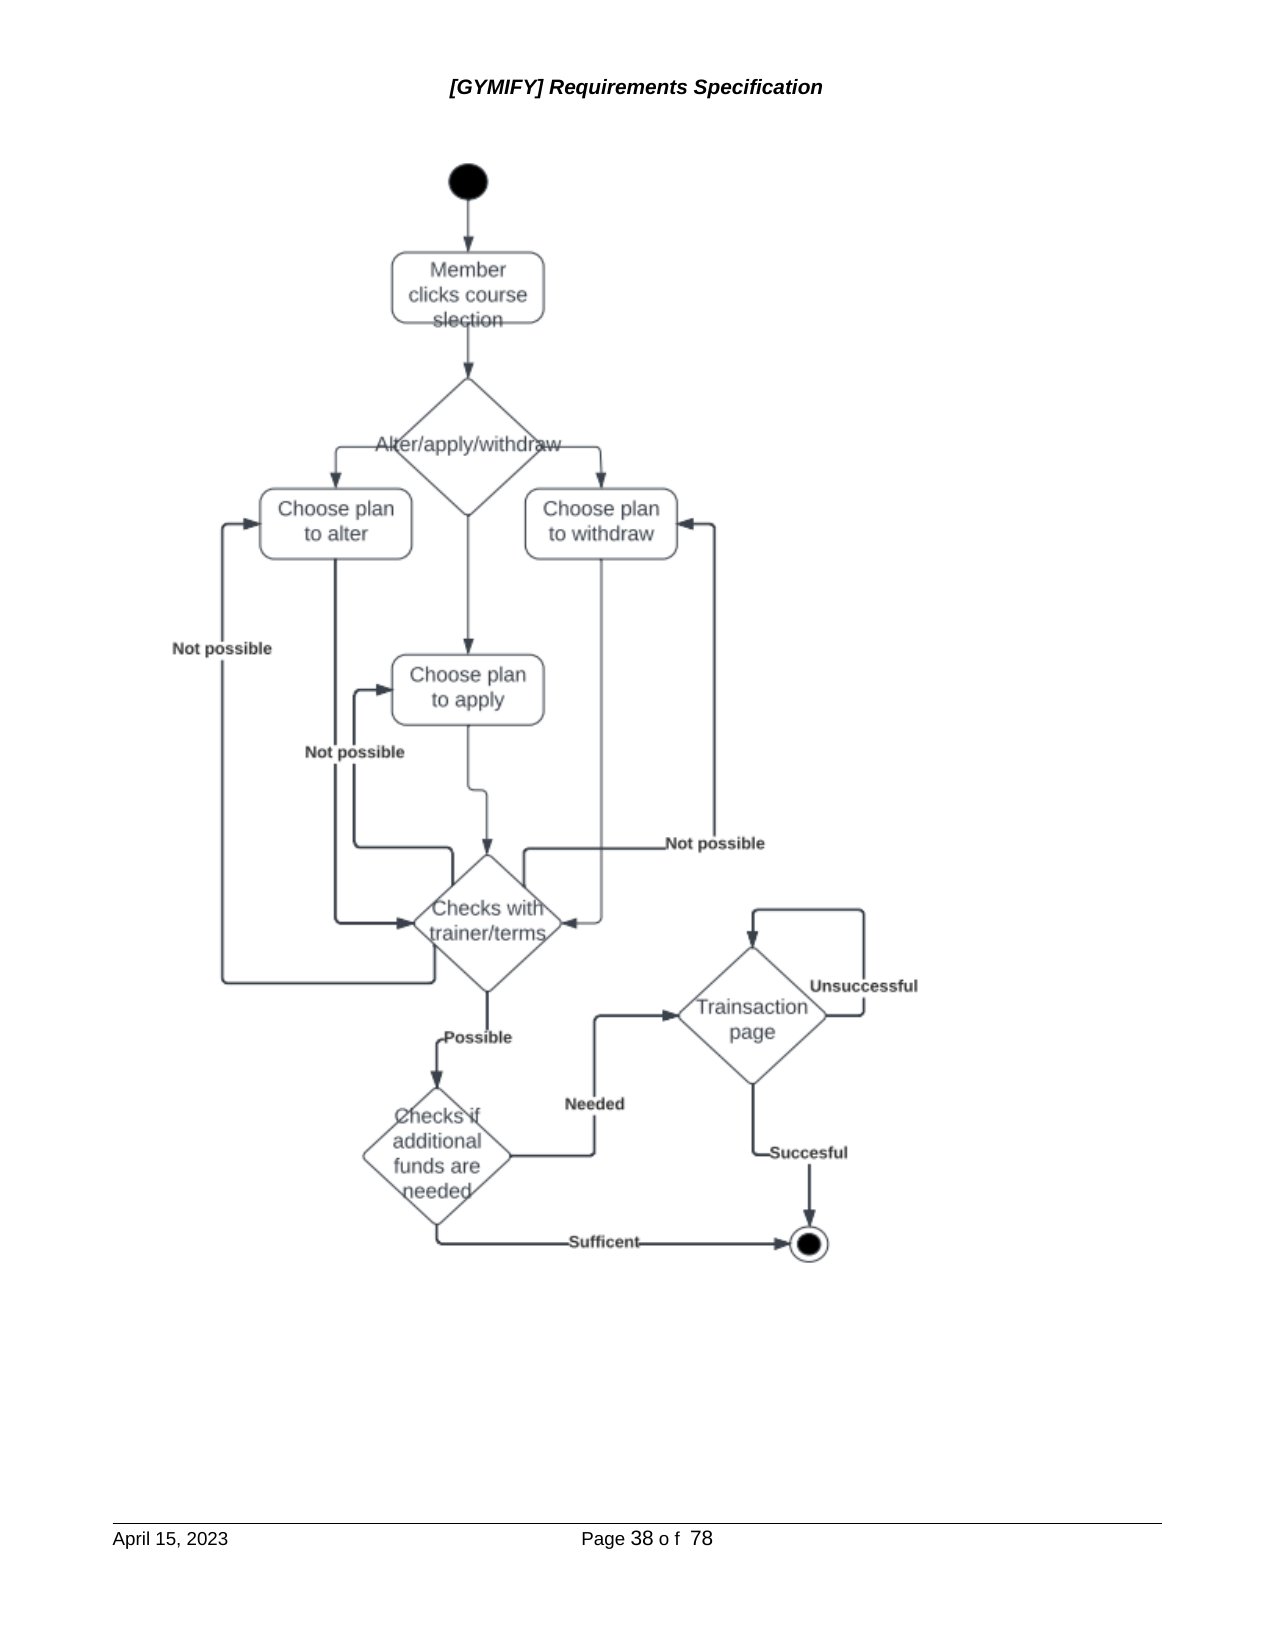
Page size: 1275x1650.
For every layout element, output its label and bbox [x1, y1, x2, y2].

picture [112, 112, 985, 1302]
